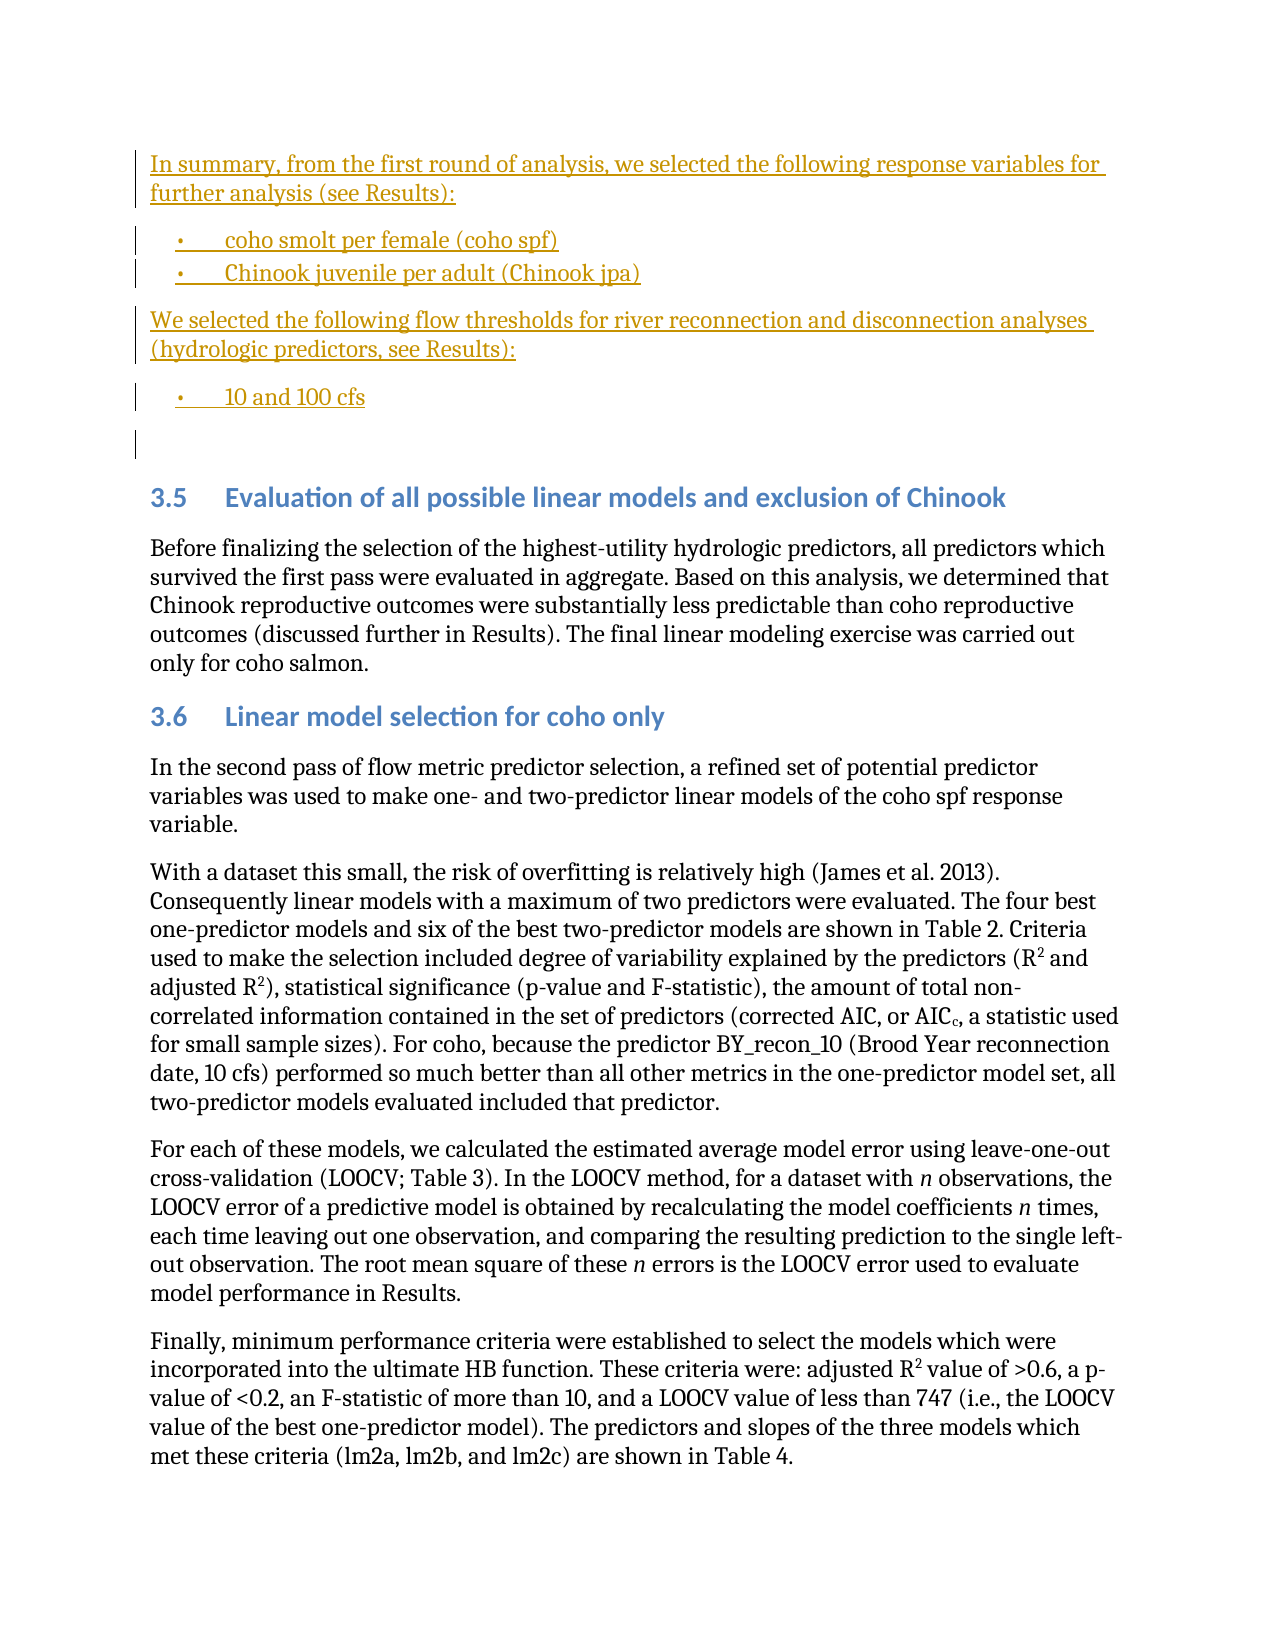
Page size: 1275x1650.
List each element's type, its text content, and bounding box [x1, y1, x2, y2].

text In the second pass of flow metric predictor selection, a refined set of potential predictor variables was used to make one- and two-predictor linear models of the coho spf response variable. [150, 753, 1125, 839]
text For each of these models, we calculated the estimated average model error using leave-one-out cross-validation (LOOCV; Table 3). In the LOOCV method, for a dataset with observations, the LOOCV error of a predictive model is obtained by recalculating the model coefficients times, each time leaving out one observation, and comparing the resulting prediction to the single left-out observation. The root mean square of these errors is the LOOCV error used to evaluate model performance in Results. [150, 1135, 1125, 1308]
text Finally, minimum performance criteria were established to select the models which were incorporated into the ultimate HB function. These criteria were: adjusted R2 value of >0.6, a p-value of <0.2, an F-statistic of more than 10, and a LOOCV value of less than 747 (i.e., the LOOCV value of the best one-predictor model). The predictors and slopes of the three models which met these criteria (lm2a, lm2b, and lm2c) are shown in Table 4. [150, 1327, 1125, 1470]
subtitle 3.5 Evaluation of all possible linear models and exclusion of Chinook [150, 479, 1125, 515]
subtitle 3.6 Linear model selection for coho only [150, 698, 1125, 734]
text Before finalizing the selection of the highest-utility hydrologic predictors, all predictors which survived the first pass were evaluated in aggregate. Based on this analysis, we determined that Chinook reproductive outcomes were substantially less predictable than coho reproductive outcomes (discussed further in Results). The final linear modeling exercise was carried out only for coho salmon. [150, 534, 1125, 678]
text With a dataset this small, the risk of overfitting is relatively high (James et al. 2013). Consequently linear models with a maximum of two predictors were evaluated. The four best one-predictor models and six of the best two-predictor models are shown in Table 2. Criteria used to make the selection included degree of variability explained by the predictors (R2 and adjusted R2), statistical significance (p-value and F-statistic), the amount of total non-correlated information contained in the set of predictors (corrected AIC, or AICc, a statistic used for small sample sizes). For coho, because the predictor BY_recon_10 (Brood Year reconnection date, 10 cfs) performed so much better than all other metrics in the one-predictor model set, all two-predictor models evaluated included that predictor. [150, 858, 1125, 1117]
